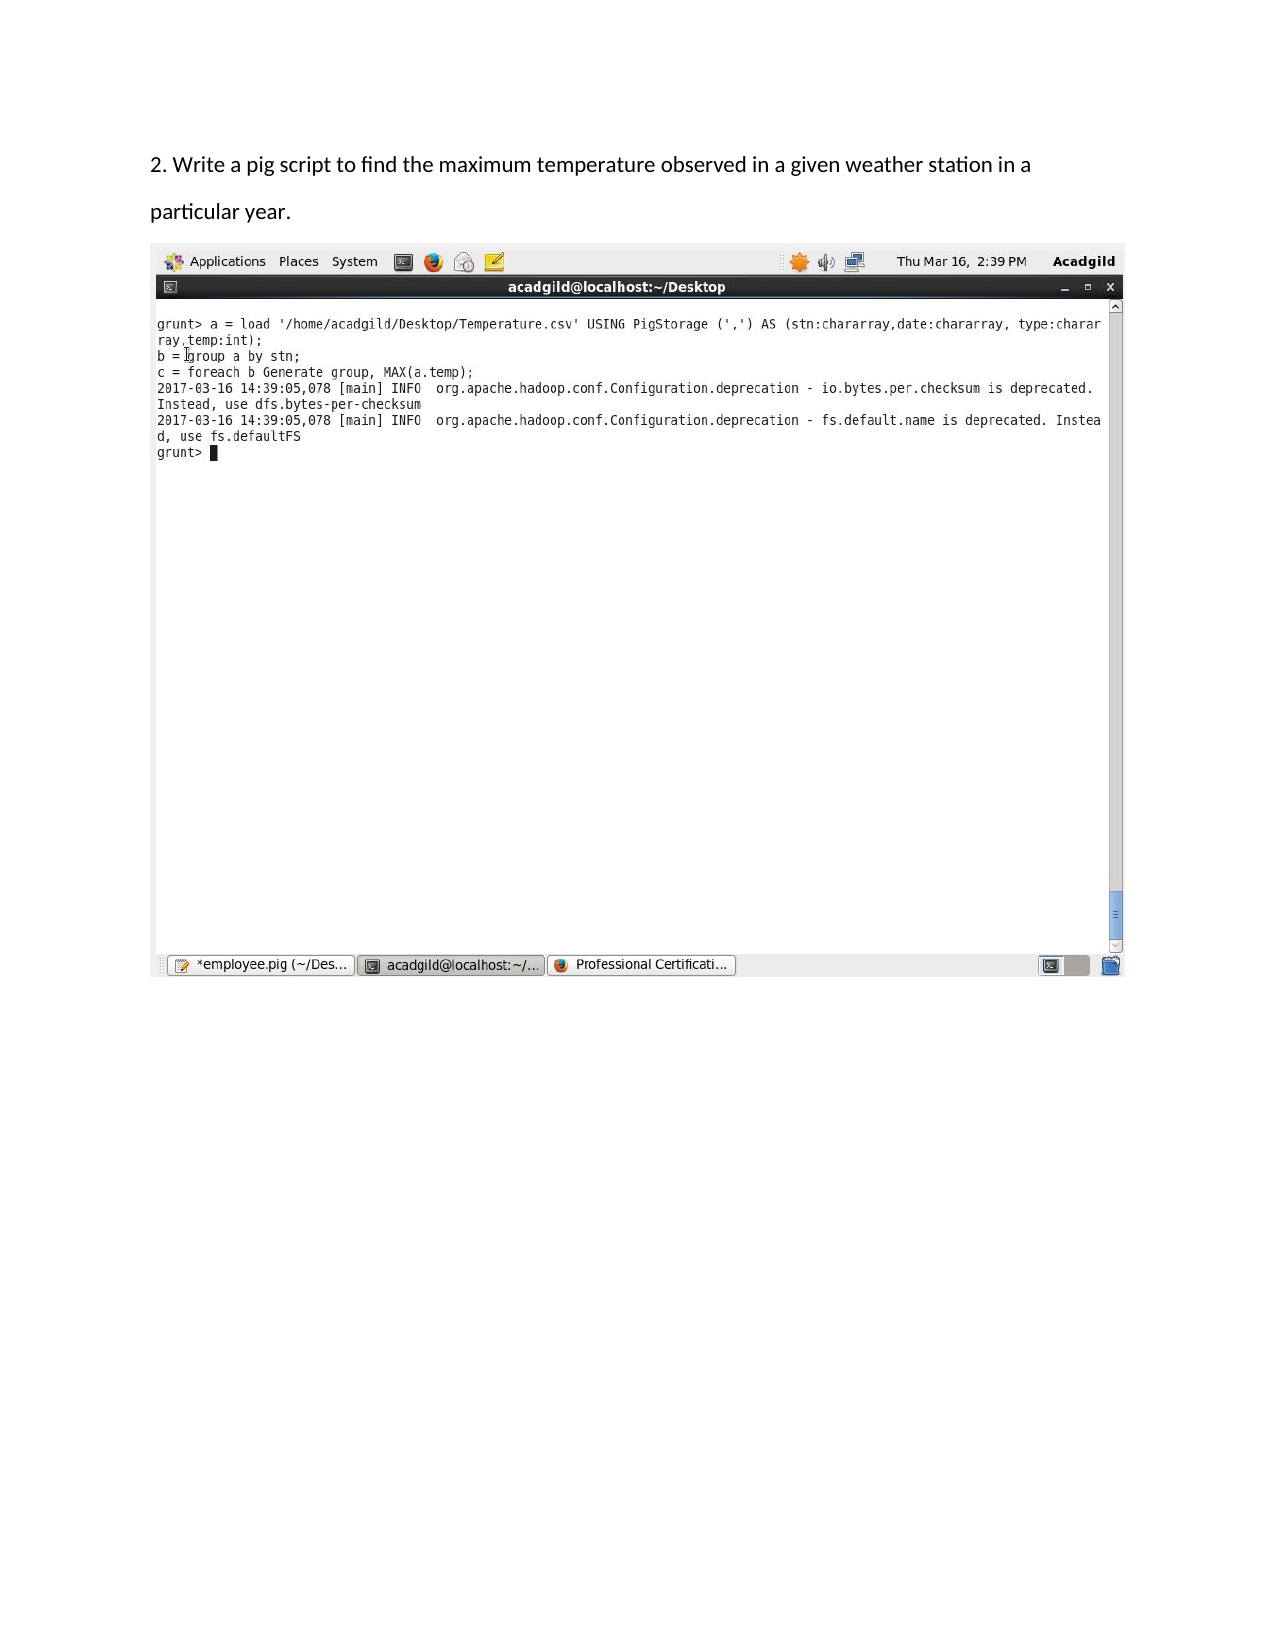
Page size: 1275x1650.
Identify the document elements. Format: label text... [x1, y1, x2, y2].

picture [150, 243, 1125, 977]
text 2. Write a pig script to find the maximum temperature observed in a given weather station in a [150, 150, 1125, 178]
text particular year. [150, 197, 1125, 225]
